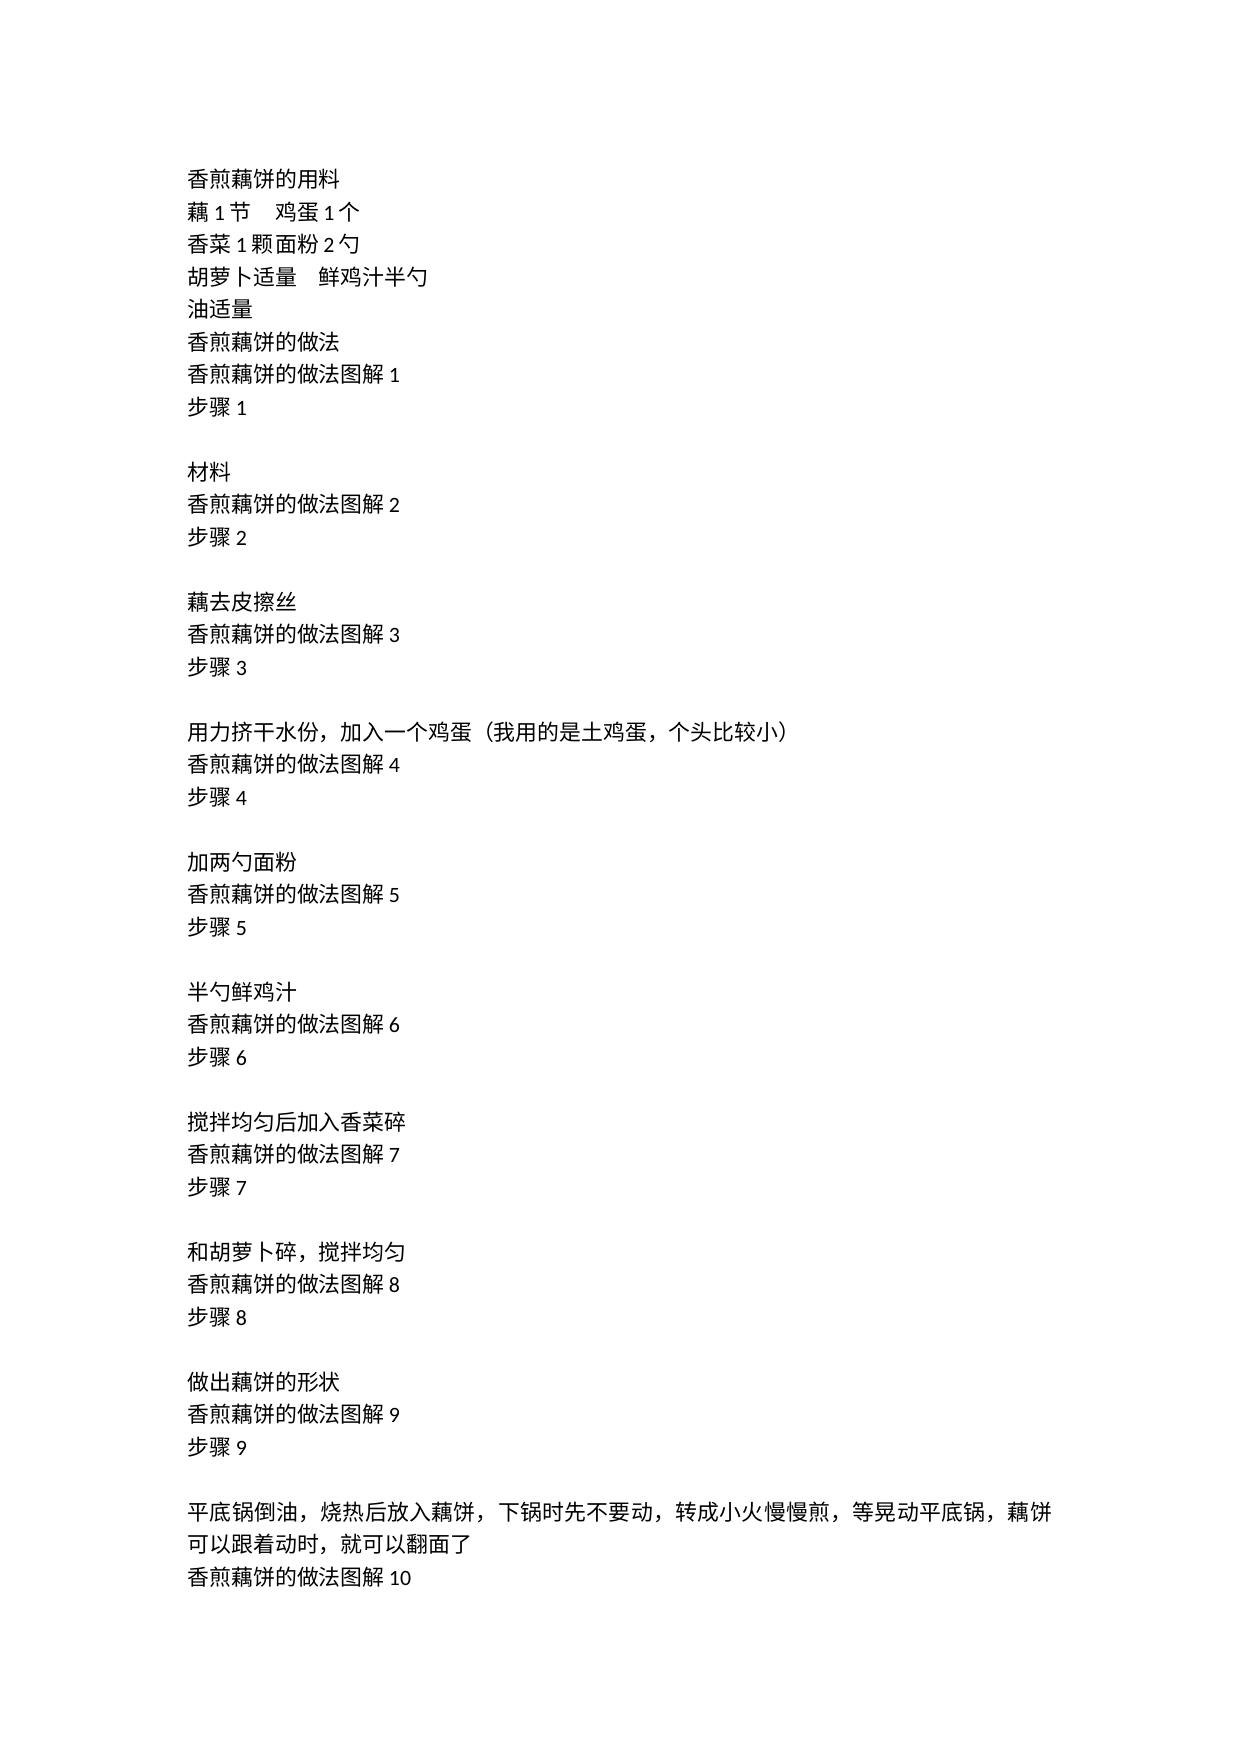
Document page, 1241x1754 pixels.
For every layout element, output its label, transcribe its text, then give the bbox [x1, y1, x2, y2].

text 步骤3 [187, 649, 1053, 682]
text 香煎藕饼的做法图解6 [187, 1007, 1053, 1039]
text 和胡萝卜碎，搅拌均匀 [187, 1234, 1053, 1267]
text 香菜1颗 面粉2勺 [187, 227, 1053, 259]
text 半勺鲜鸡汁 [187, 974, 1053, 1007]
text 香煎藕饼的做法图解9 [187, 1397, 1053, 1429]
text 香煎藕饼的做法图解2 [187, 487, 1053, 519]
text 香煎藕饼的做法图解3 [187, 617, 1053, 649]
text 步骤9 [187, 1429, 1053, 1462]
text 用力挤干水份，加入一个鸡蛋（我用的是土鸡蛋，个头比较小） [187, 714, 1053, 747]
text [187, 1494, 1053, 1559]
text 香煎藕饼的做法图解5 [187, 877, 1053, 909]
text 香煎藕饼的做法图解4 [187, 747, 1053, 779]
text 步骤5 [187, 909, 1053, 942]
text 步骤2 [187, 519, 1053, 552]
text 步骤7 [187, 1169, 1053, 1202]
text 步骤6 [187, 1039, 1053, 1072]
text 步骤8 [187, 1299, 1053, 1332]
text 材料 [187, 454, 1053, 487]
text 香煎藕饼的做法图解1 [187, 357, 1053, 389]
text 香煎藕饼的做法图解7 [187, 1137, 1053, 1169]
text 步骤4 [187, 779, 1053, 812]
text 香煎藕饼的做法图解8 [187, 1267, 1053, 1299]
text 香煎藕饼的用料 [187, 162, 1053, 194]
text 搅拌均匀后加入香菜碎 [187, 1104, 1053, 1137]
text 藕1节 鸡蛋1个 [187, 194, 1053, 227]
text 步骤1 [187, 389, 1053, 422]
text 胡萝卜适量 鲜鸡汁半勺 [187, 259, 1053, 292]
text 香煎藕饼的做法图解10 [187, 1559, 1053, 1592]
text 藕去皮擦丝 [187, 584, 1053, 617]
text 做出藕饼的形状 [187, 1364, 1053, 1397]
text 油适量 [187, 292, 1053, 324]
text 香煎藕饼的做法 [187, 324, 1053, 357]
text 加两勺面粉 [187, 844, 1053, 877]
